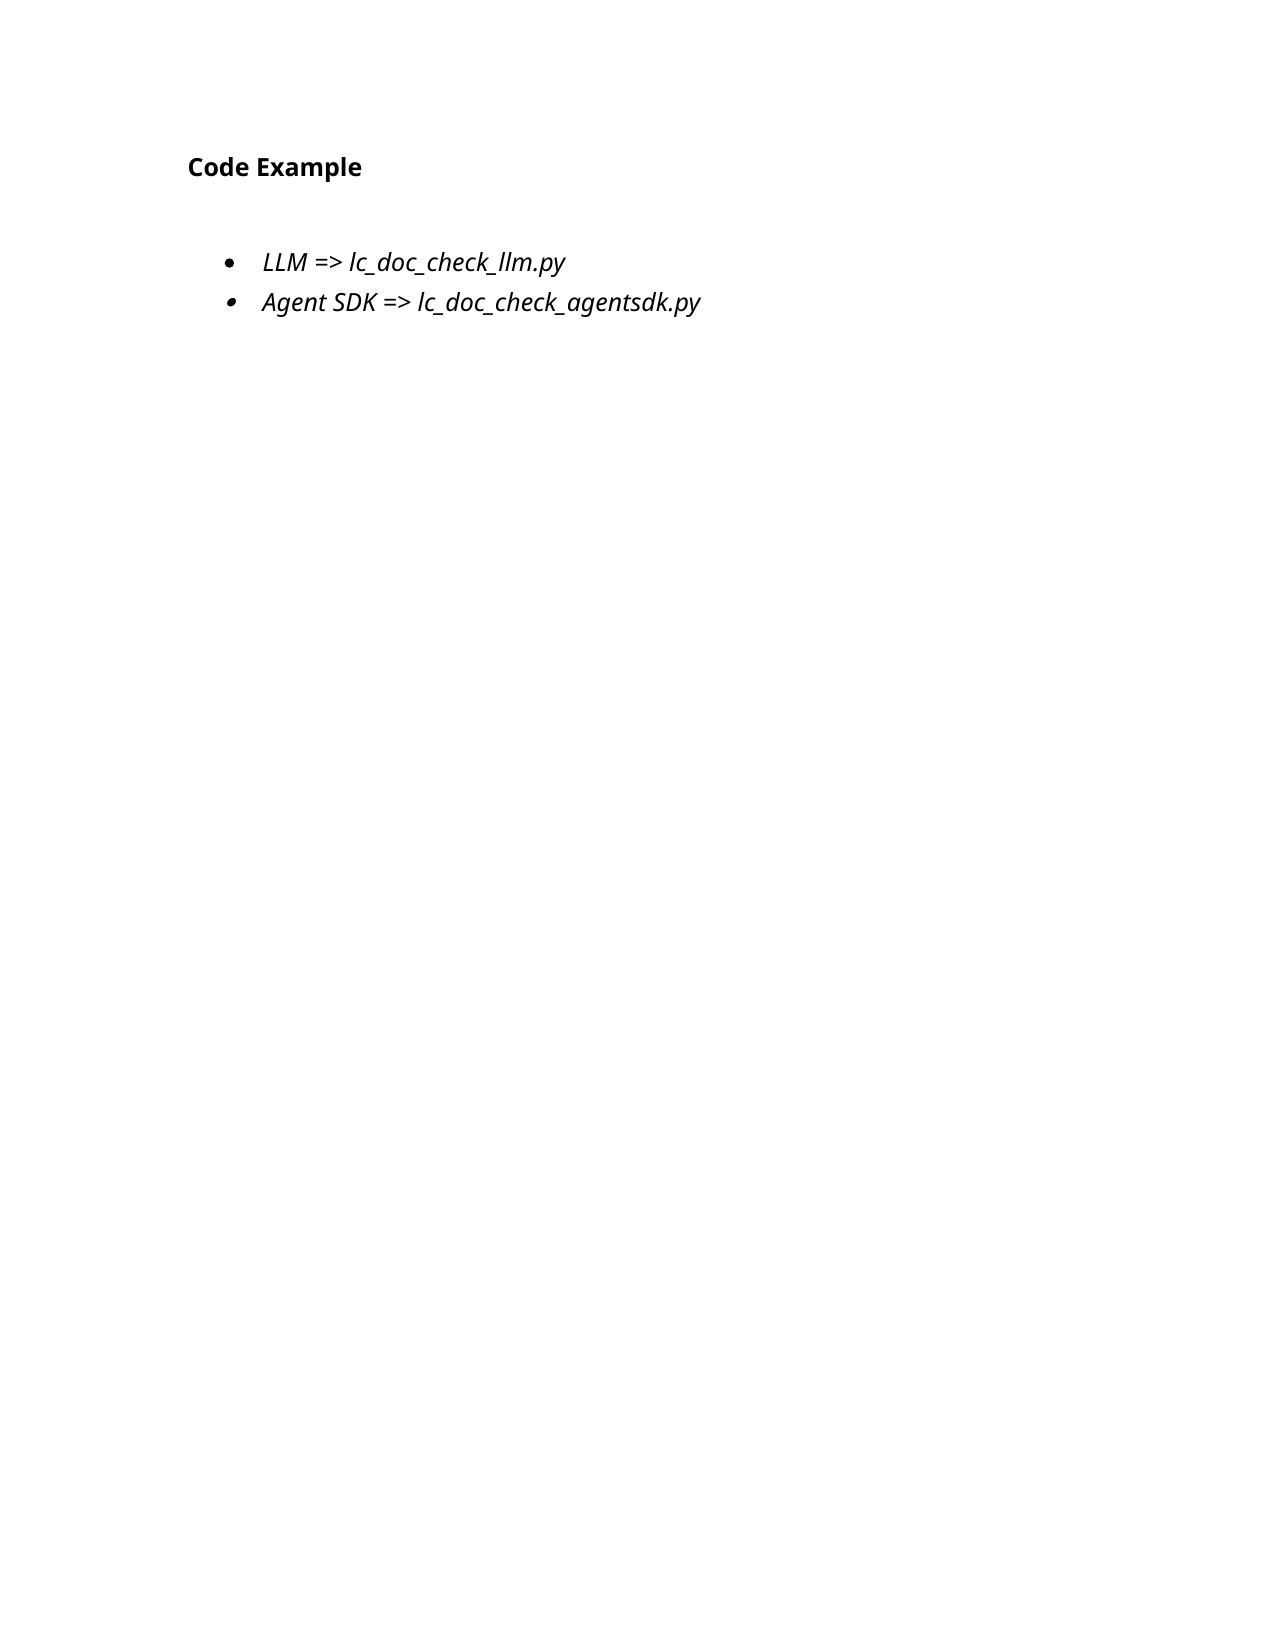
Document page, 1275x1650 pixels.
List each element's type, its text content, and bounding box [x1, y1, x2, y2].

text Code Example [187, 150, 1087, 223]
list LLM => lc_doc_check_llm.py [225, 245, 1087, 279]
list Agent SDK => lc_doc_check_agentsdk.py [225, 284, 1087, 318]
